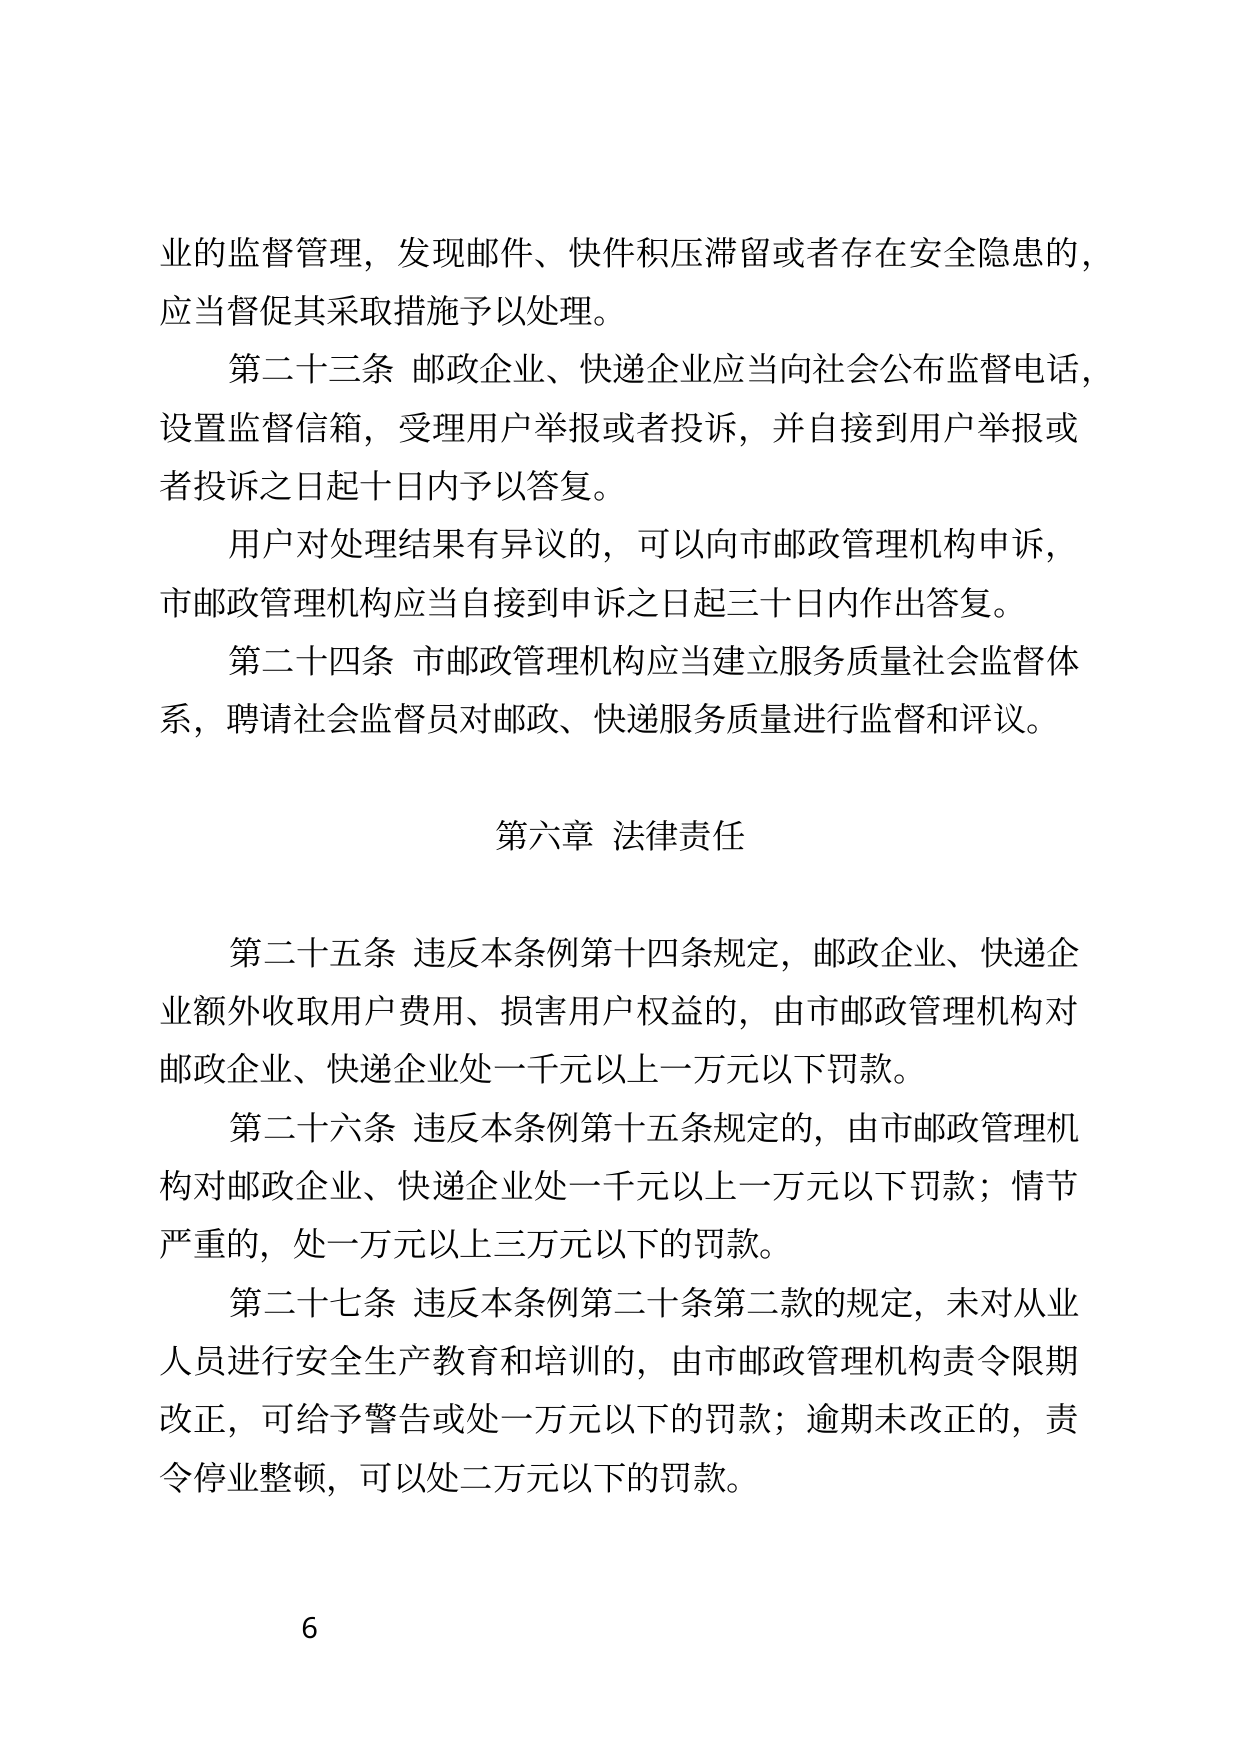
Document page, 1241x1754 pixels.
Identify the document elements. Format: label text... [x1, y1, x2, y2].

text 用户对处理结果有异议的，可以向市邮政管理机构申诉，市邮政管理机构应当自接到申诉之日起三十日内作出答复。 [159, 510, 1081, 627]
text 第二十四条 市邮政管理机构应当建立服务质量社会监督体系，聘请社会监督员对邮政、快递服务质量进行监督和评议。 [159, 627, 1081, 743]
text 第二十七条 违反本条例第二十条第二款的规定，未对从业人员进行安全生产教育和培训的，由市邮政管理机构责令限期改正，可给予警告或处一万元以下的罚款；逾期未改正的，责令停业整顿，可以处二万元以下的罚款。 [159, 1268, 1081, 1502]
text 第六章 法律责任 [159, 802, 1081, 860]
text 第二十五条 违反本条例第十四条规定，邮政企业、快递企业额外收取用户费用、损害用户权益的，由市邮政管理机构对邮政企业、快递企业处一千元以上一万元以下罚款。 [159, 918, 1081, 1093]
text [159, 218, 1081, 335]
text 第二十六条 违反本条例第十五条规定的，由市邮政管理机构对邮政企业、快递企业处一千元以上一万元以下罚款；情节严重的，处一万元以上三万元以下的罚款。 [159, 1093, 1081, 1268]
text 第二十三条 邮政企业、快递企业应当向社会公布监督电话，设置监督信箱，受理用户举报或者投诉，并自接到用户举报或者投诉之日起十日内予以答复。 [159, 335, 1081, 510]
